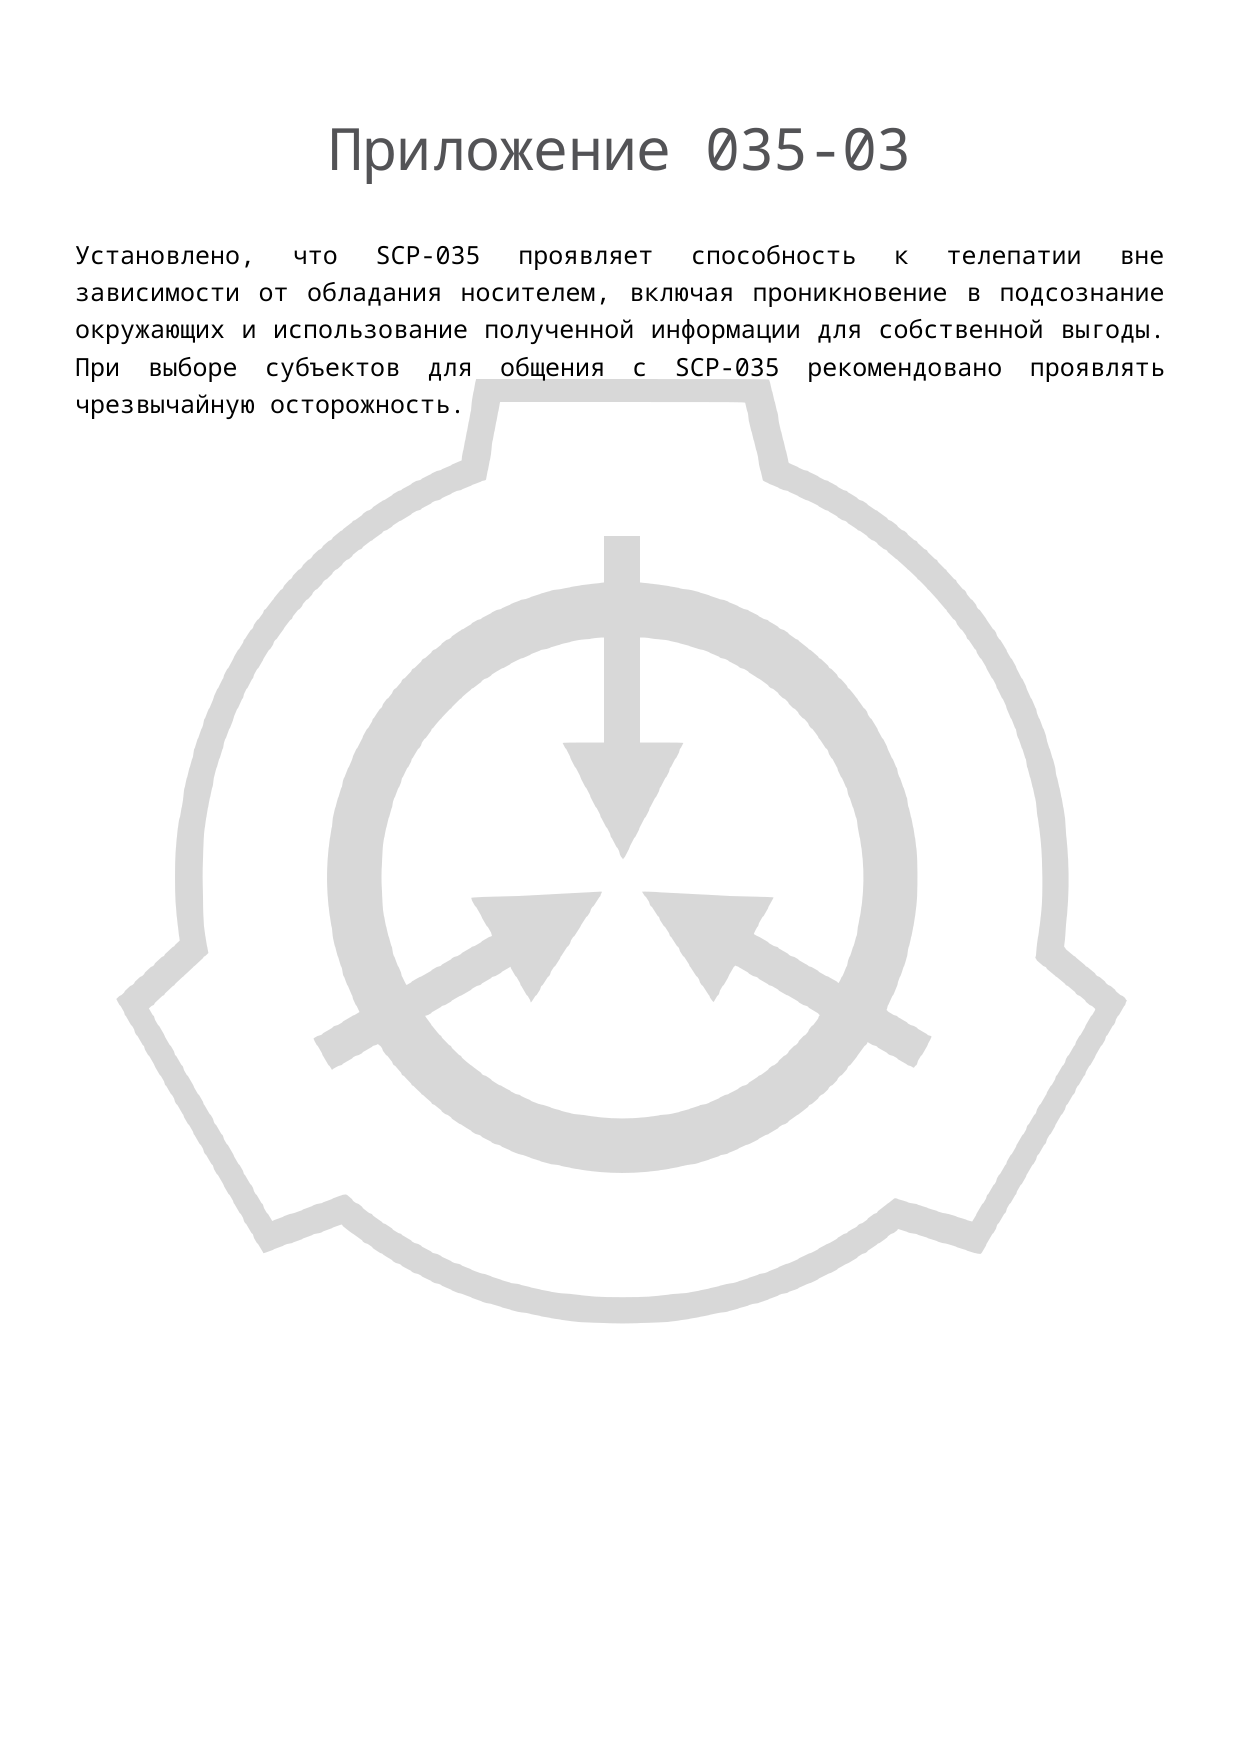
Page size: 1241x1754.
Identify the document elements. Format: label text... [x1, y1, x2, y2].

title Приложение 035-03 [75, 108, 1165, 187]
text Установлено, что SCP-035 проявляет способность к телепатии вне зависимости от обладания носителем, включая проникновение в подсознание окружающих и использование полученной информации для собственной выгоды. При выборе субъектов для общения с SCP-035 рекомендовано проявлять чрезвычайную осторожность. [75, 237, 1165, 421]
